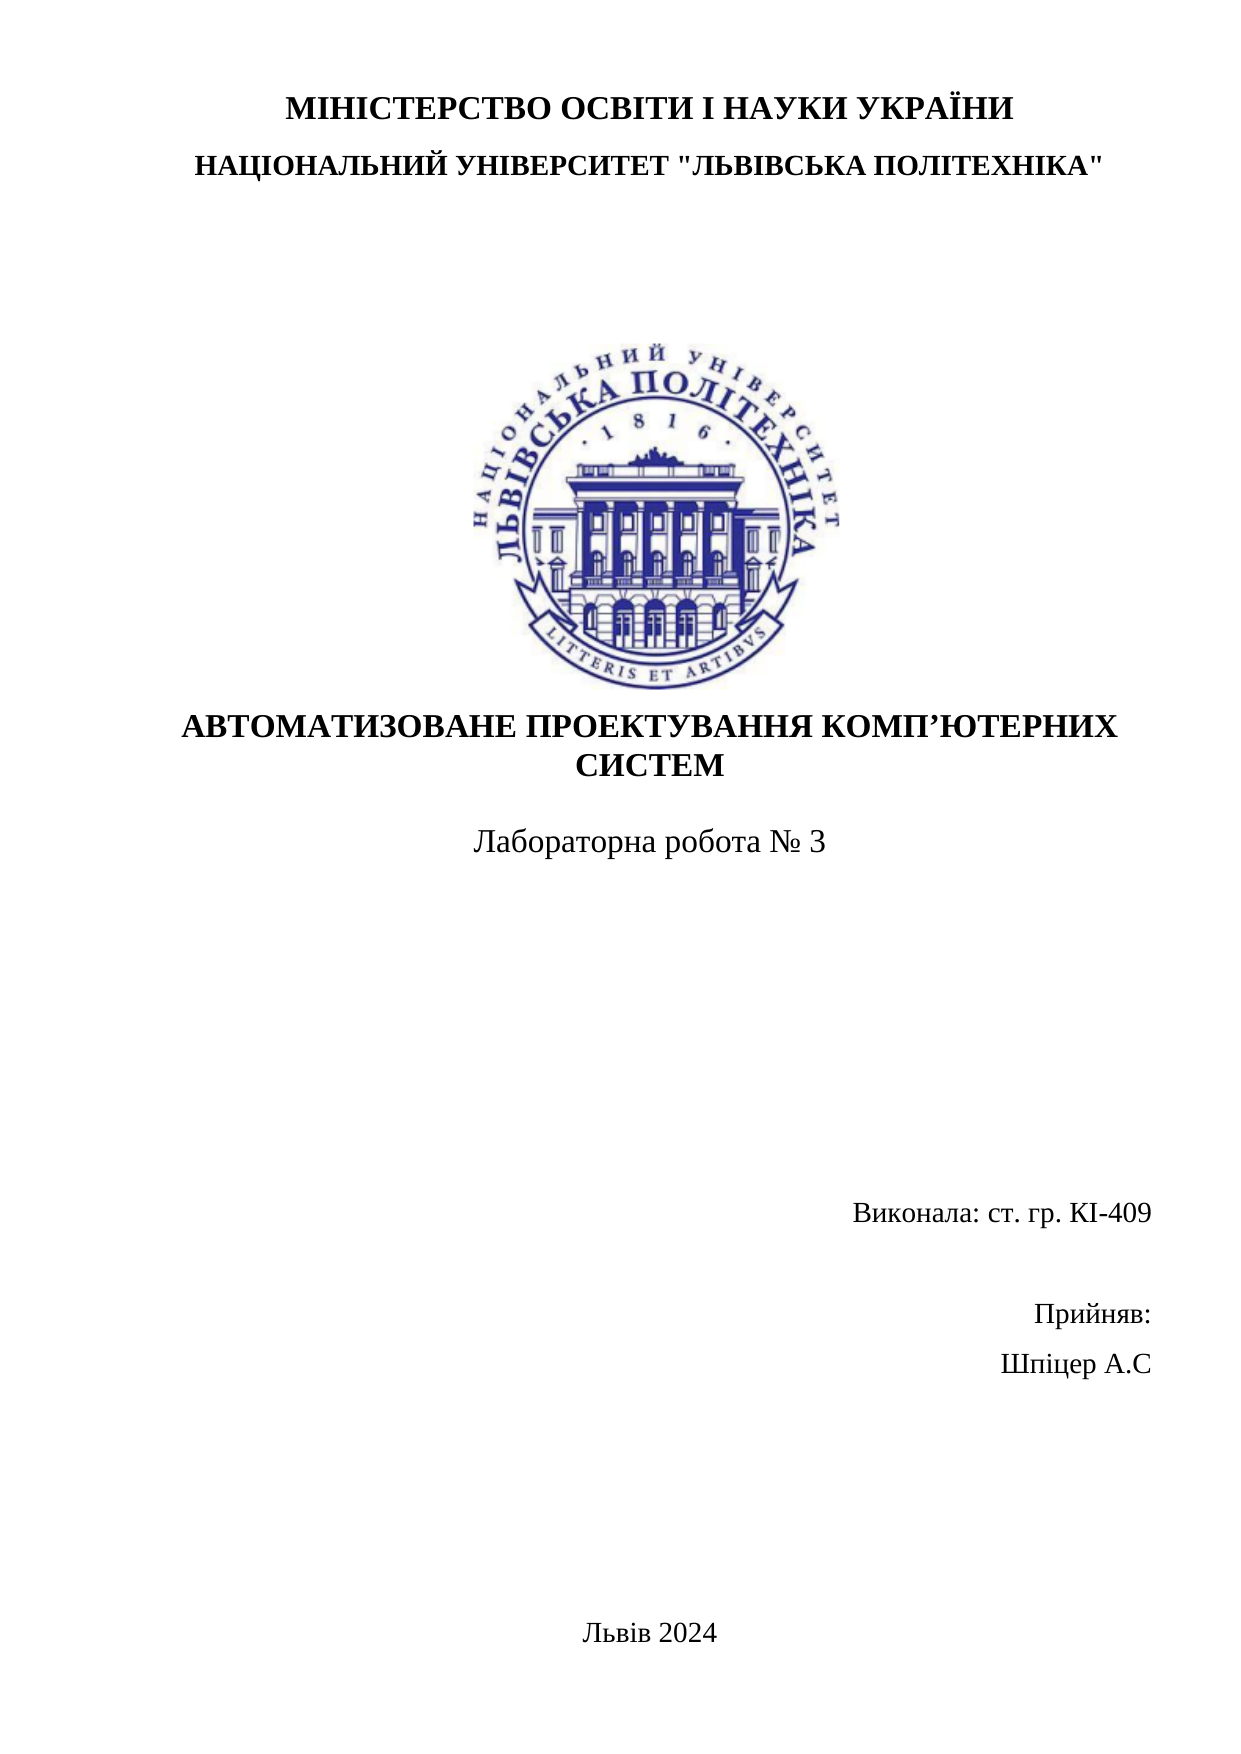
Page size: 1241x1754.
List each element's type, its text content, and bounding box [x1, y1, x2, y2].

picture [433, 336, 866, 707]
text Виконала: ст. гр. КІ-409 [750, 1196, 1152, 1229]
text Львів 2024 [148, 1615, 1152, 1648]
text НАЦІОНАЛЬНИЙ УНІВЕРСИТЕТ "ЛЬВІВСЬКА ПОЛІТЕХНІКА" [148, 148, 1152, 181]
text АВТОМАТИЗОВАНЕ ПРОЕКТУВАННЯ КОМП’ЮТЕРНИХ СИСТЕМ [148, 707, 1152, 783]
text Лабораторна робота № 3 [148, 822, 1152, 860]
text Прийняв: Шпіцер А.С [824, 1296, 1152, 1380]
text МІНІСТЕРСТВО ОСВІТИ І НАУКИ УКРАЇНИ [148, 89, 1152, 127]
